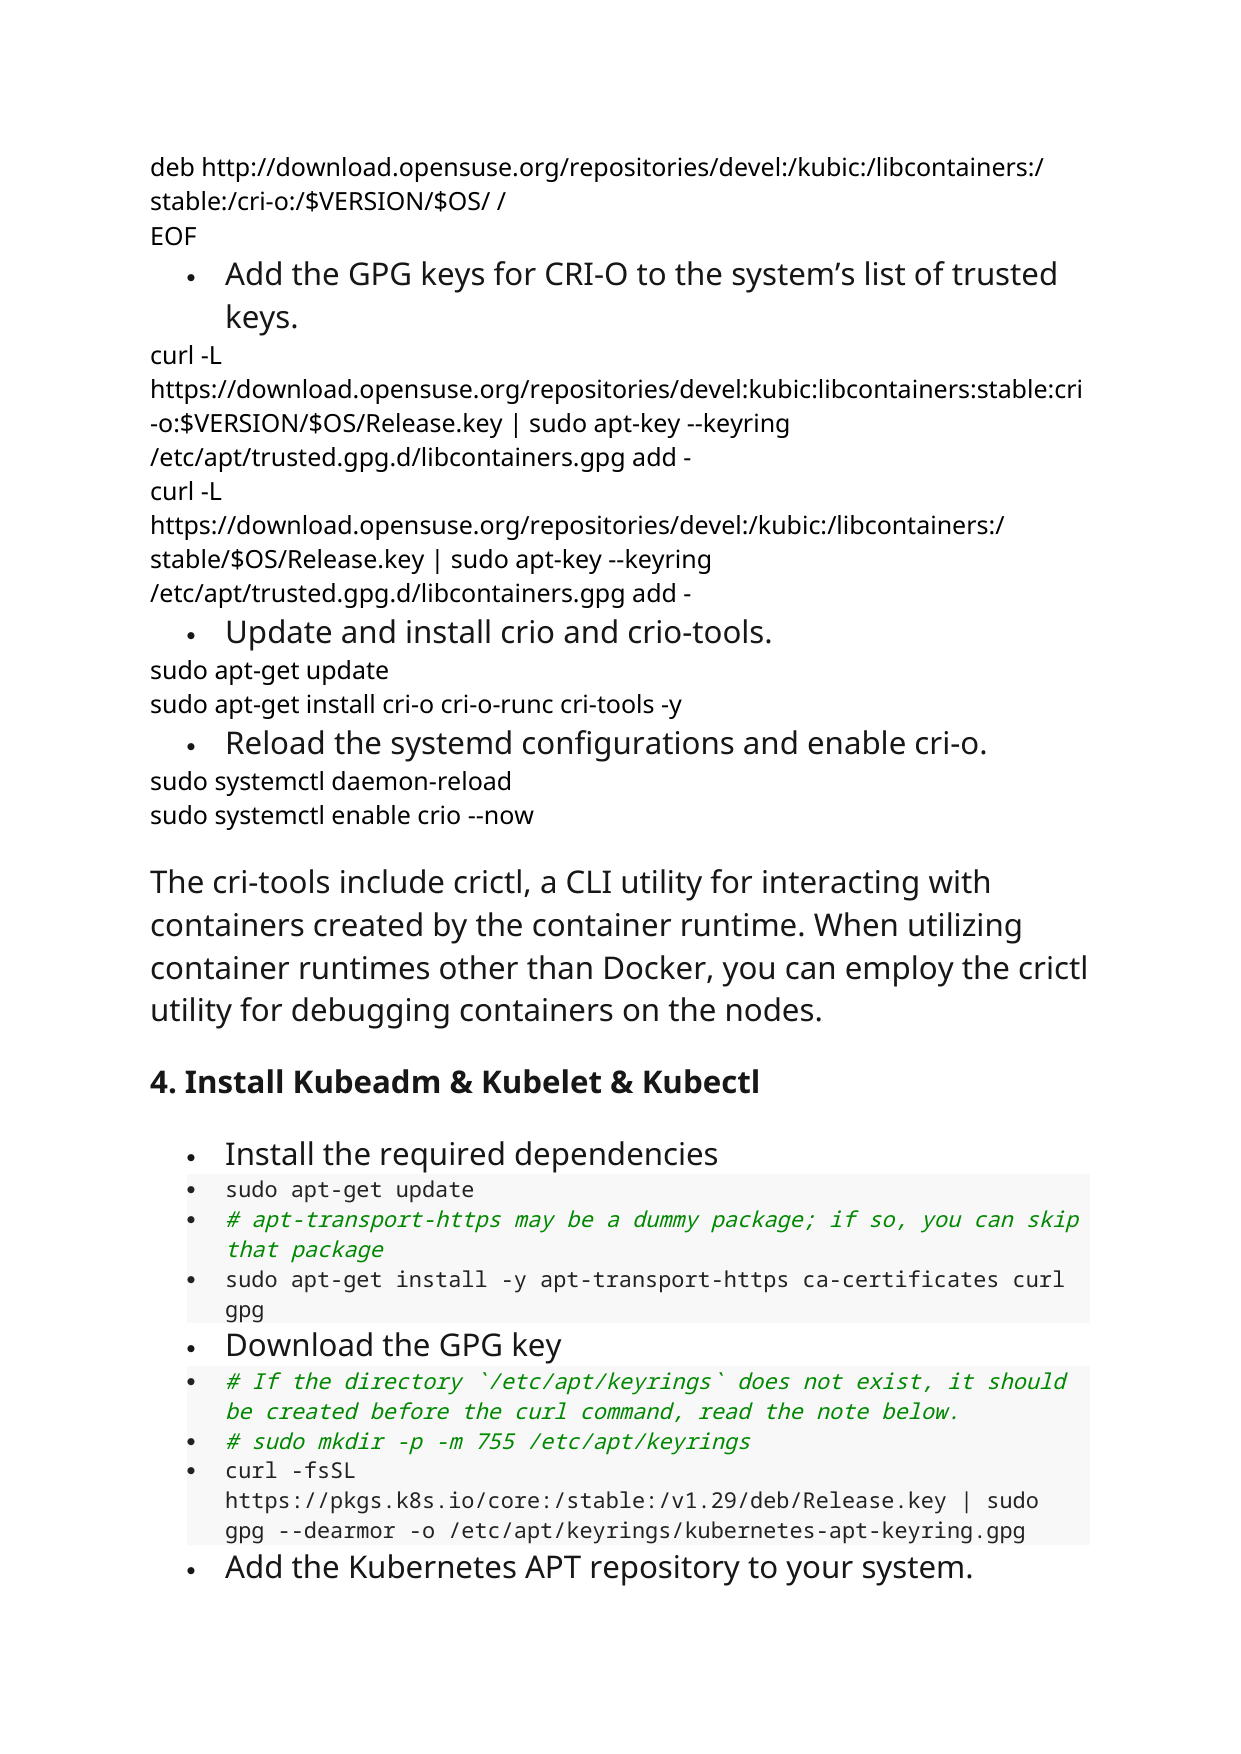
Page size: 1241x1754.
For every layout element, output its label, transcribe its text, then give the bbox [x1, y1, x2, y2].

list Add the Kubernetes APT repository to your system. [187, 1545, 1090, 1587]
text sudo apt-get install cri-o cri-o-runc cri-tools -y [150, 687, 1090, 721]
list sudo apt-get install -y apt-transport-https ca-certificates curl gpg [187, 1264, 1090, 1323]
text sudo systemctl daemon-reload [150, 763, 1090, 797]
text curl -L https://download.opensuse.org/repositories/devel:kubic:libcontainers:stable:cri-o:$VERSION/$OS/Release.key | sudo apt-key --keyring /etc/apt/trusted.gpg.d/libcontainers.gpg add - [150, 337, 1090, 474]
text The cri-tools include crictl, a CLI utility for interacting with containers created by the container runtime. When utilizing container runtimes other than Docker, you can employ the crictl utility for debugging containers on the nodes. [150, 861, 1090, 1031]
text EOF [150, 218, 1090, 252]
list Add the GPG keys for CRI-O to the system’s list of trusted keys. [187, 252, 1090, 337]
list sudo apt-get update [187, 1174, 1090, 1204]
list Reload the systemd configurations and enable cri-o. [187, 721, 1090, 763]
list # sudo mkdir -p -m 755 /etc/apt/keyrings [187, 1426, 1090, 1455]
text sudo apt-get update [150, 652, 1090, 687]
text 4. Install Kubeadm & Kubelet & Kubectl [150, 1060, 1090, 1103]
list # If the directory `/etc/apt/keyrings` does not exist, it should be created before the curl command, read the note below. [187, 1366, 1090, 1426]
list Install the required dependencies [187, 1132, 1090, 1174]
list curl -fsSL https://pkgs.k8s.io/core:/stable:/v1.29/deb/Release.key | sudo gpg --dearmor -o /etc/apt/keyrings/kubernetes-apt-keyring.gpg [187, 1455, 1090, 1545]
text deb http://download.opensuse.org/repositories/devel:/kubic:/libcontainers:/stable:/cri-o:/$VERSION/$OS/ / [150, 150, 1090, 218]
text sudo systemctl enable crio --now [150, 797, 1090, 831]
list Update and install crio and crio-tools. [187, 610, 1090, 652]
list # apt-transport-https may be a dummy package; if so, you can skip that package [187, 1204, 1090, 1264]
text curl -L https://download.opensuse.org/repositories/devel:/kubic:/libcontainers:/stable/$OS/Release.key | sudo apt-key --keyring /etc/apt/trusted.gpg.d/libcontainers.gpg add - [150, 474, 1090, 610]
list Download the GPG key [187, 1323, 1090, 1366]
